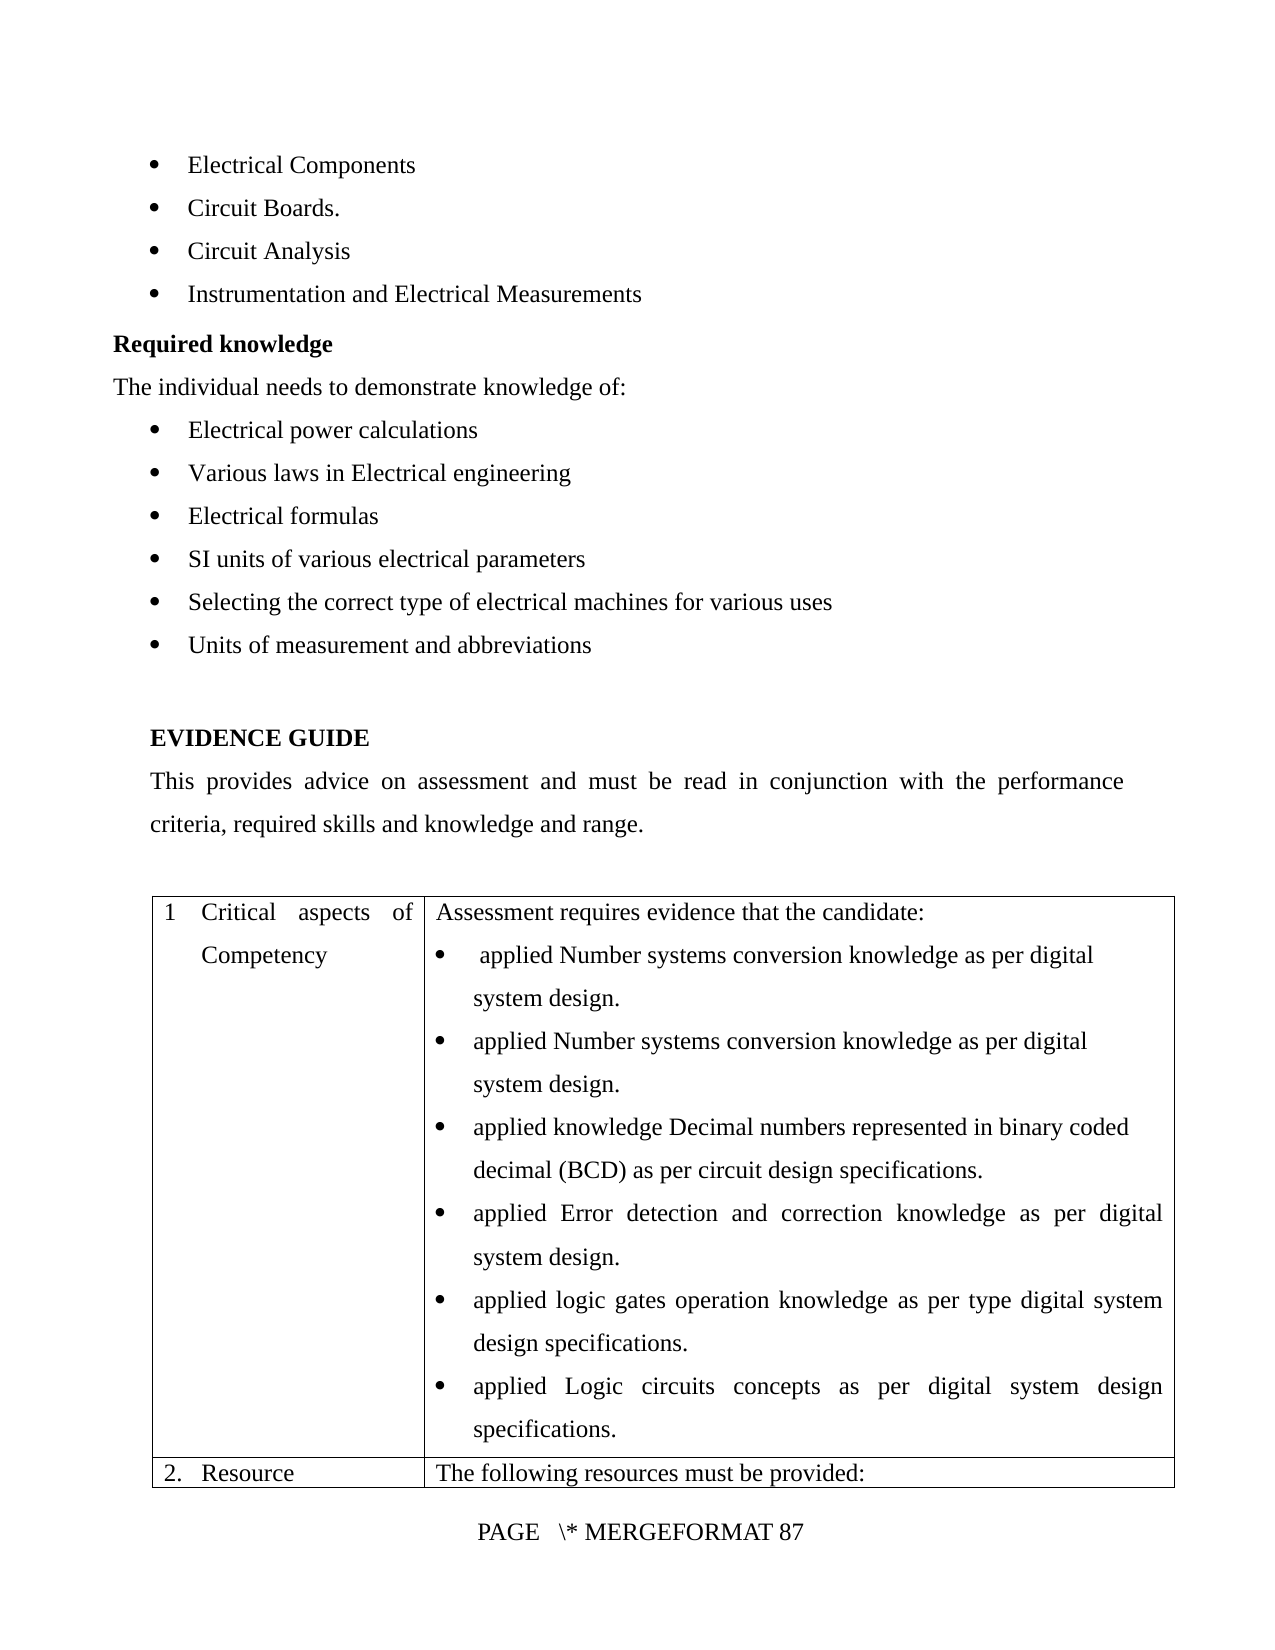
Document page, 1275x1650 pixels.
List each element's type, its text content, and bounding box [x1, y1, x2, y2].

list Electrical power calculations [150, 415, 1125, 444]
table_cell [153, 1458, 424, 1487]
list Selecting the correct type of electrical machines for various uses [150, 587, 1125, 616]
list SI units of various electrical parameters [150, 544, 1125, 573]
list Circuit Boards. [150, 193, 1125, 222]
table_header Critical aspects of Competency [153, 897, 424, 1457]
text EVIDENCE GUIDE [150, 723, 1125, 752]
text The individual needs to demonstrate knowledge of: [113, 372, 1125, 401]
list Units of measurement and abbreviations [150, 631, 1125, 659]
table_header Assessment requires evidence that the candidate: applied Number systems conversion knowledge as per digital system design. applied Number systems conversion knowledge as per digital system design. applied knowledge Decimal numbers represented in binary coded decimal (BCD) as per circuit design specifications. applied Error detection and correction knowledge as per digital system design. applied logic gates operation knowledge as per type digital system design specifications. applied Logic circuits concepts as per digital system design specifications. [425, 897, 1174, 1457]
list Electrical formulas [150, 501, 1125, 530]
list Instrumentation and Electrical Measurements [150, 279, 1125, 308]
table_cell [425, 1458, 1174, 1487]
list Various laws in Electrical engineering [150, 458, 1125, 487]
list Electrical Components [150, 150, 1125, 179]
text Required knowledge [113, 329, 1125, 357]
list Circuit Analysis [150, 236, 1125, 265]
text This provides advice on assessment and must be read in conjunction with the performance criteria, required skills and knowledge and range. [150, 766, 1125, 838]
